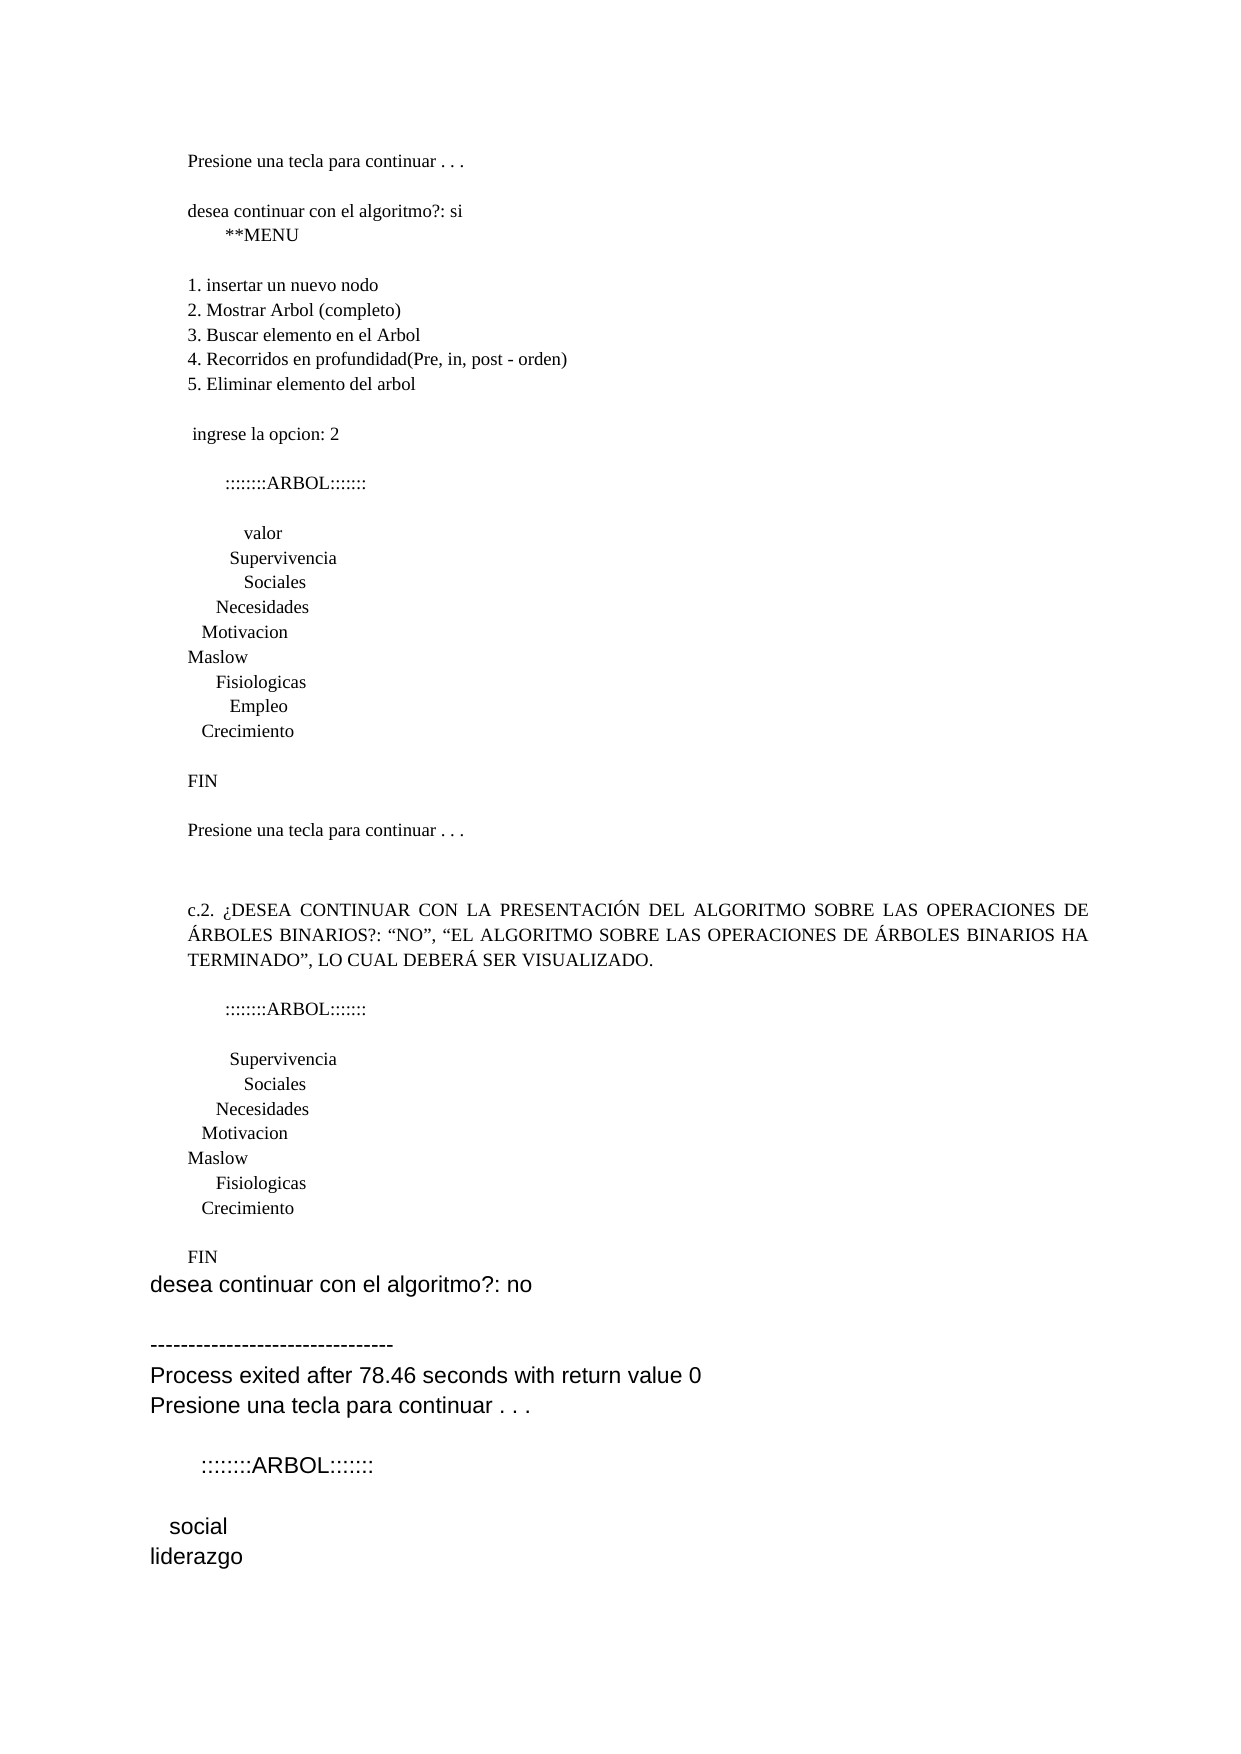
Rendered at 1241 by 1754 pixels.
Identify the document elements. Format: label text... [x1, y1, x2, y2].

text 2. Mostrar Arbol (completo) [187, 299, 1090, 320]
text 1. insertar un nuevo nodo [187, 274, 1090, 296]
text valor [187, 522, 1090, 543]
text FIN [187, 1246, 1090, 1268]
text Sociales [187, 1073, 1090, 1094]
text **MENU [187, 224, 1090, 246]
text Crecimiento [187, 1197, 1090, 1218]
text social [150, 1513, 1090, 1539]
text ::::::::ARBOL::::::: [150, 1452, 1090, 1479]
text Crecimiento [187, 720, 1090, 742]
text Maslow [187, 646, 1090, 667]
text c.2. ¿DESEA CONTINUAR CON LA PRESENTACIÓN DEL ALGORITMO SOBRE LAS OPERACIONES DE ÁRBOLES BINARIOS?: “NO”, “EL ALGORITMO SOBRE LAS OPERACIONES DE ÁRBOLES BINARIOS HA TERMINADO”, LO CUAL DEBERÁ SER VISUALIZADO. [187, 899, 1090, 970]
text Necesidades [187, 596, 1090, 618]
text 5. Eliminar elemento del arbol [187, 373, 1090, 395]
text ingrese la opcion: 2 [187, 423, 1090, 444]
text Motivacion [187, 1122, 1090, 1144]
text Presione una tecla para continuar . . . [187, 819, 1090, 841]
text 3. Buscar elemento en el Arbol [187, 323, 1090, 345]
text Presione una tecla para continuar . . . [150, 1392, 1090, 1418]
text ::::::::ARBOL::::::: [187, 998, 1090, 1020]
text Empleo [187, 695, 1090, 717]
text desea continuar con el algoritmo?: si [187, 199, 1090, 221]
text Process exited after 78.46 seconds with return value 0 [150, 1362, 1090, 1388]
text Sociales [187, 571, 1090, 593]
text desea continuar con el algoritmo?: no [150, 1271, 1090, 1297]
text liderazgo [150, 1543, 1090, 1569]
text -------------------------------- [150, 1331, 1090, 1358]
text Presione una tecla para continuar . . . [187, 150, 1090, 172]
text Necesidades [187, 1097, 1090, 1119]
text Motivacion [187, 621, 1090, 643]
text FIN [187, 770, 1090, 791]
text Maslow [187, 1147, 1090, 1169]
text Supervivencia [187, 547, 1090, 568]
text ::::::::ARBOL::::::: [187, 472, 1090, 494]
text 4. Recorridos en profundidad(Pre, in, post - orden) [187, 348, 1090, 370]
text Fisiologicas [187, 671, 1090, 692]
text Supervivencia [187, 1048, 1090, 1069]
text Fisiologicas [187, 1172, 1090, 1193]
